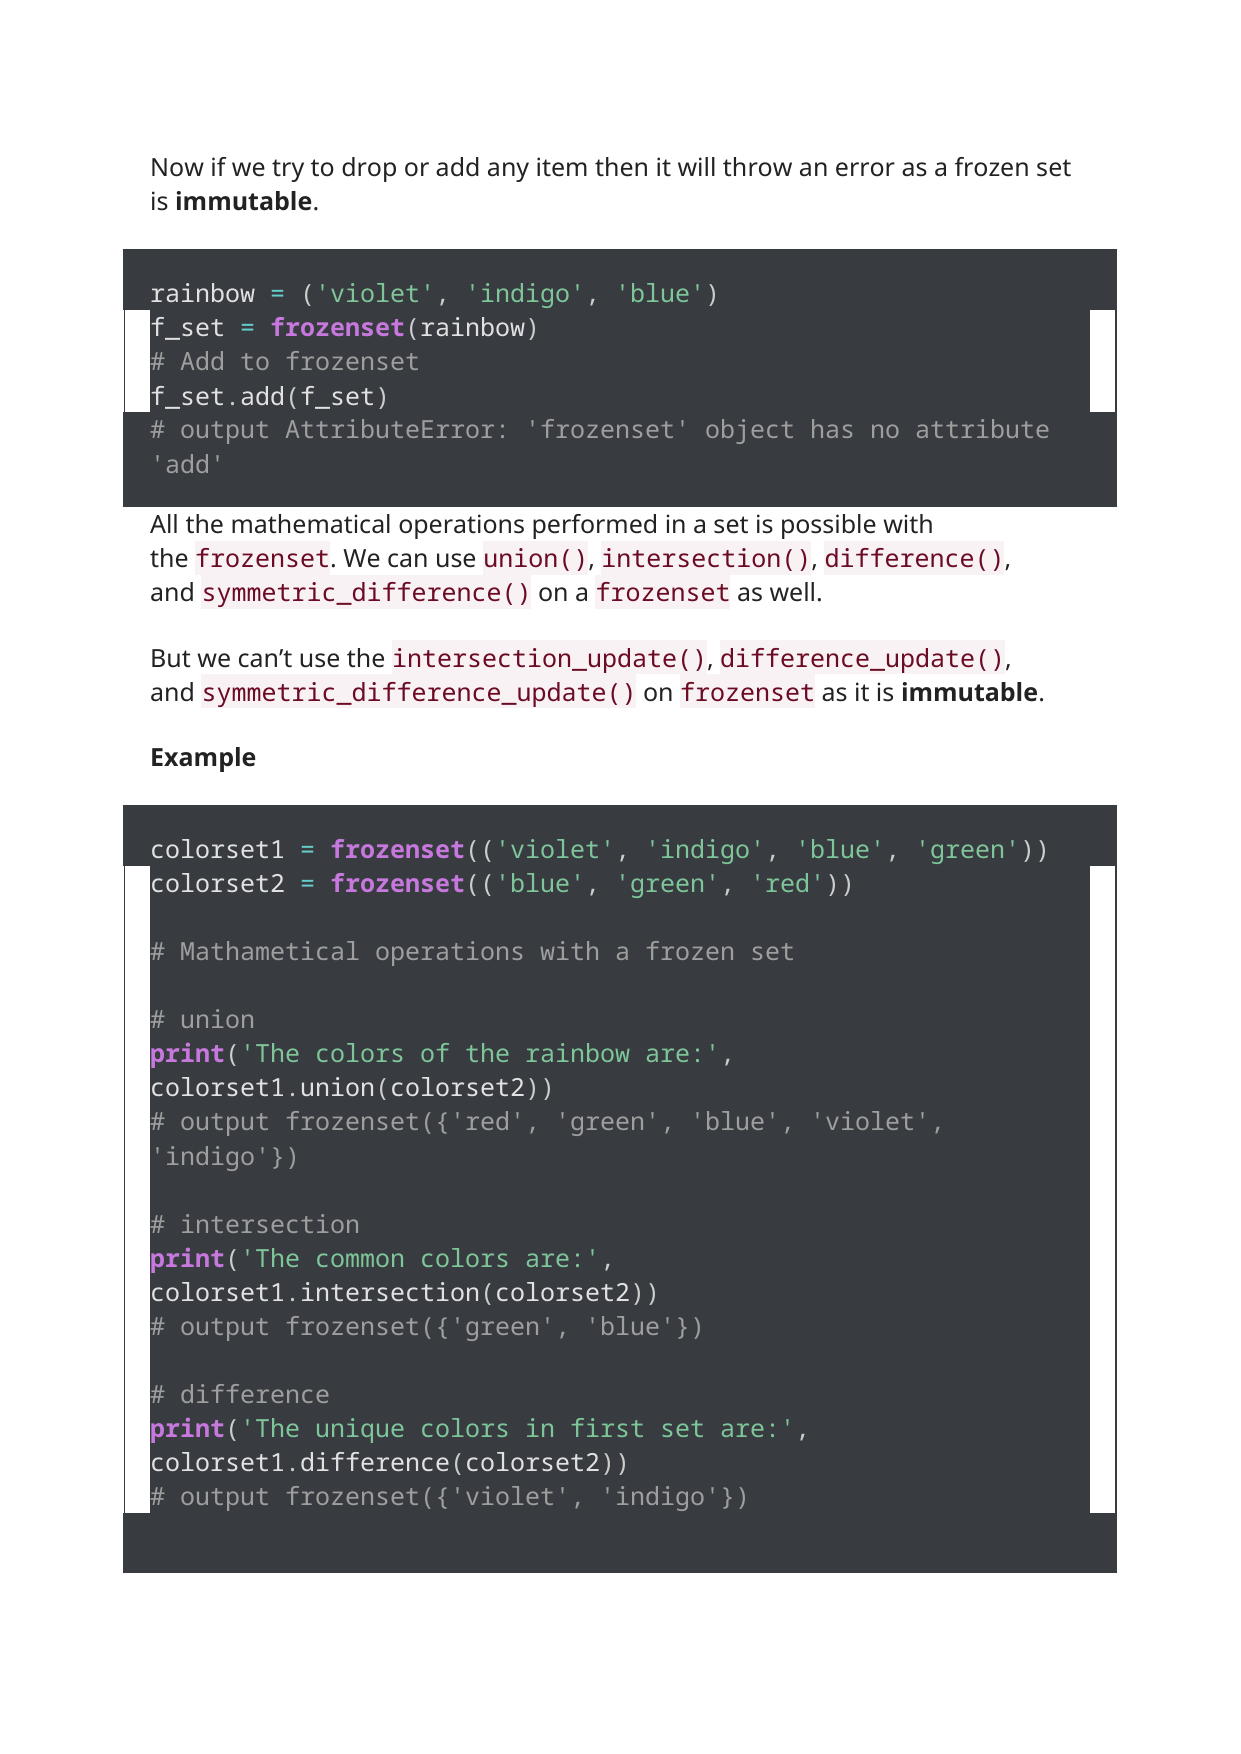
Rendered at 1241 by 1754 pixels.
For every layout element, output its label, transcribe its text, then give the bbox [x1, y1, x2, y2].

text But we can’t use the intersection_update(), difference_update(), and symmetric_difference_update() on frozenset as it is immutable. [150, 640, 392, 708]
text print('The colors of the rainbow are:', colorset1.union(colorset2)) [150, 1036, 1090, 1104]
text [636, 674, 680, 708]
text # intersection [150, 1206, 1090, 1240]
text # output frozenset({'green', 'blue'}) [150, 1308, 1090, 1342]
text f_set = frozenset(rainbow) [150, 310, 1090, 344]
text # Mathametical operations with a frozen set [150, 934, 1090, 968]
text rainbow = ('violet', 'indigo', 'blue') [125, 251, 1115, 310]
text colorset1 = frozenset(('violet', 'indigo', 'blue', 'green')) [125, 807, 1115, 866]
text print('The unique colors in first set are:', colorset1.difference(colorset2)) [150, 1411, 1090, 1479]
text # output frozenset({'red', 'green', 'blue', 'violet', 'indigo'}) [150, 1104, 1090, 1172]
text Now if we try to drop or add any item then it will throw an error as a frozen set is immutable. [150, 150, 1090, 218]
text # union [150, 1002, 1090, 1036]
text colorset2 = frozenset(('blue', 'green', 'red')) [150, 866, 1090, 900]
text # Add to frozenset [150, 344, 1090, 378]
text # difference [150, 1377, 1090, 1411]
text # output AttributeError: 'frozenset' object has no attribute 'add' [125, 386, 1115, 505]
text Example [150, 740, 1090, 774]
text But we can’t use the intersection_update(), difference_update(), and symmetric_difference_update() on frozenset as it is immutable. [815, 640, 1090, 708]
text All the mathematical operations performed in a set is possible with the frozenset. We can use union(), intersection(), difference(), and symmetric_difference() on a frozenset as well. [150, 507, 1090, 609]
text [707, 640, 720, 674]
text print('The common colors are:', colorset1.intersection(colorset2)) [150, 1240, 1090, 1308]
